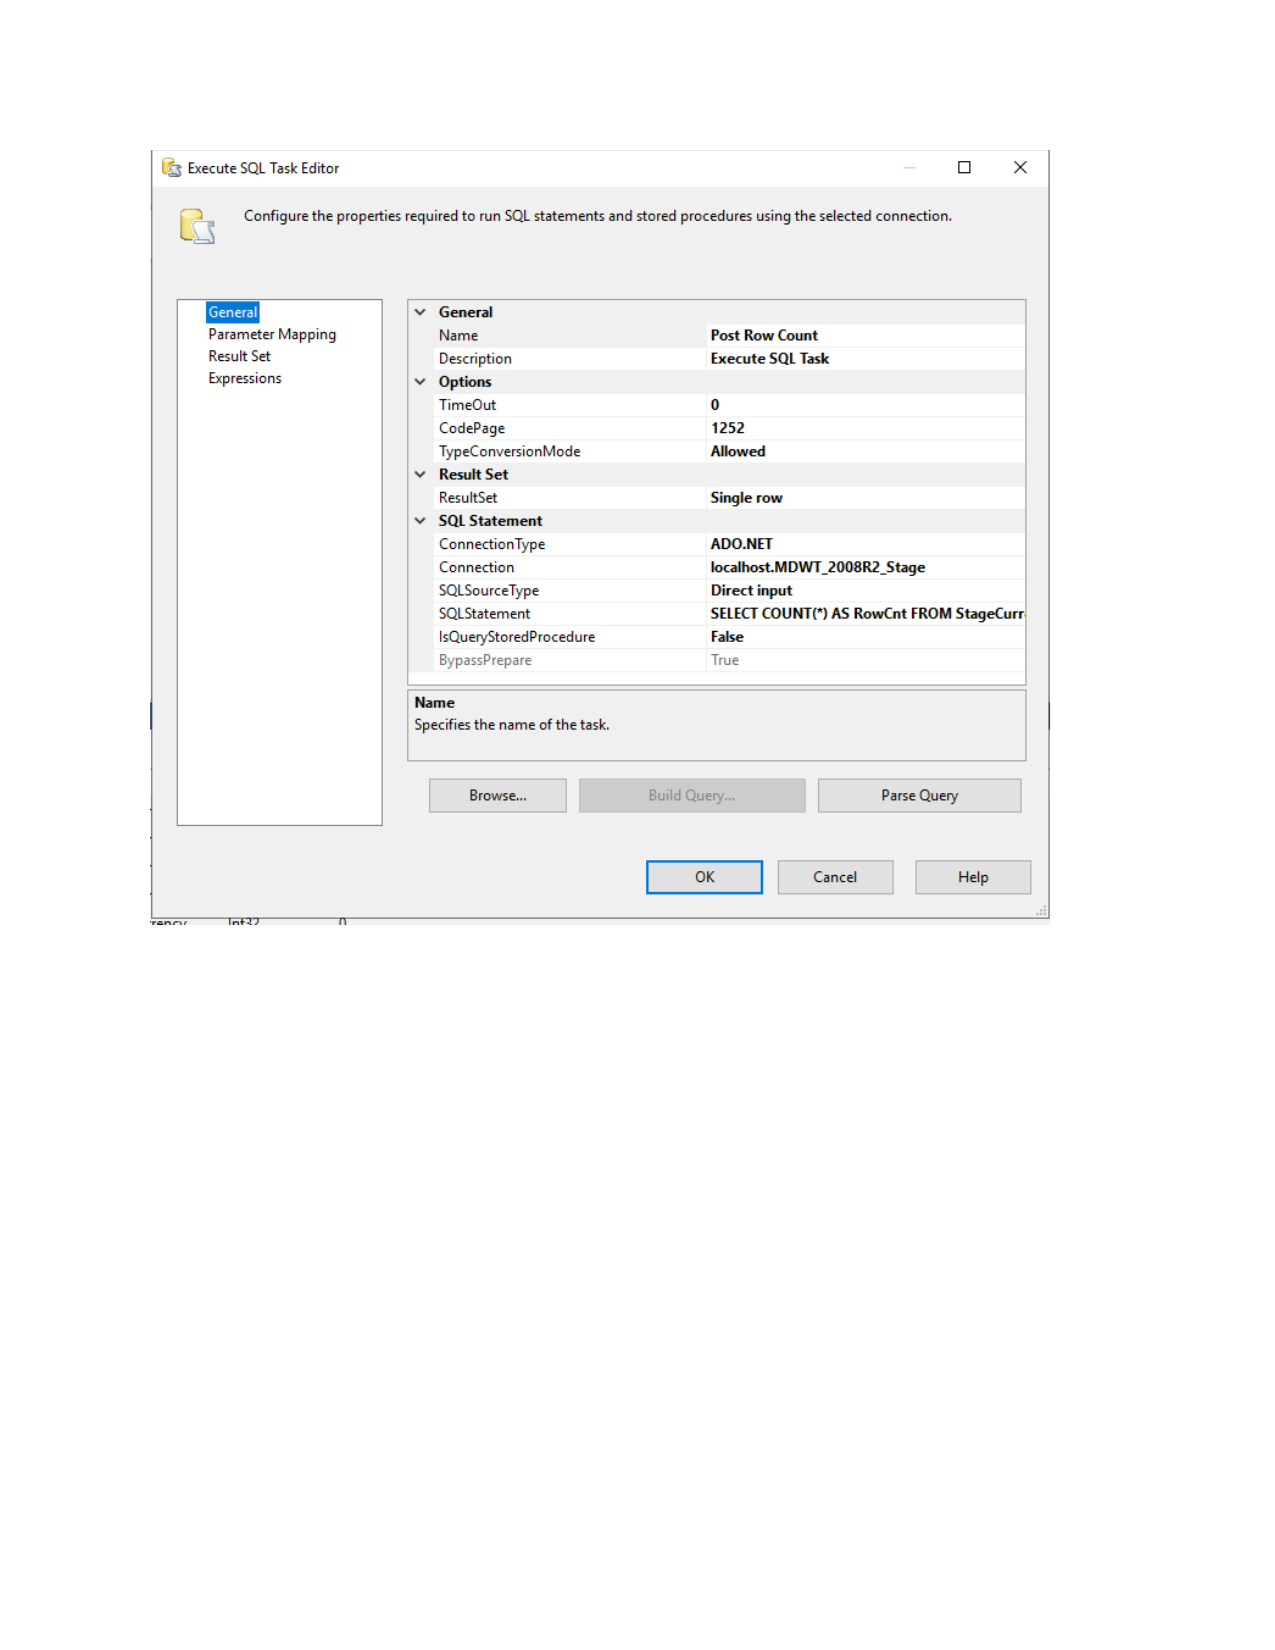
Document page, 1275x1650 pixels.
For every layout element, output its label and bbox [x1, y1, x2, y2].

picture [150, 150, 1050, 925]
